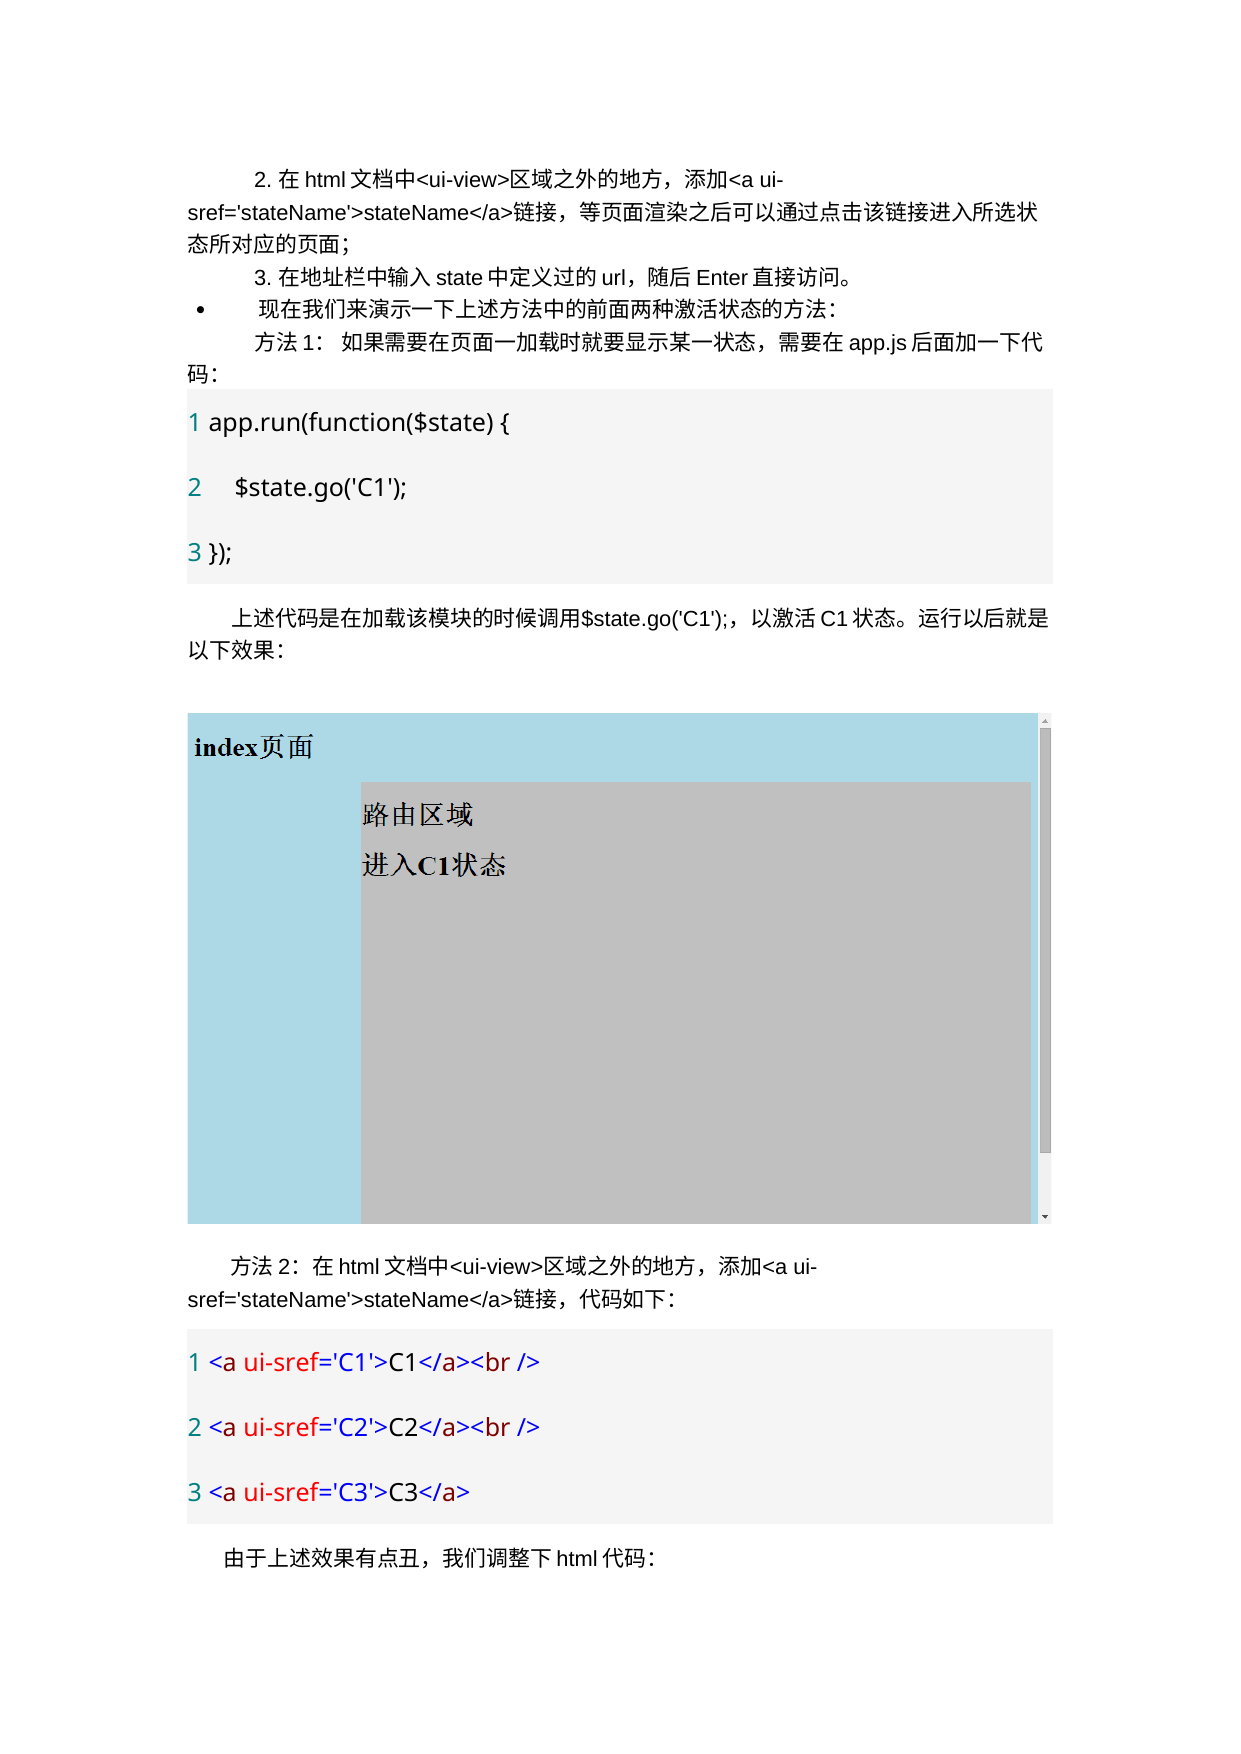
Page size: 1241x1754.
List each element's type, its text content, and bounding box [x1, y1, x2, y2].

text 2 <a ui-sref='C2'>C2</a><br /> [187, 1394, 1053, 1459]
text 1 <a ui-sref='C1'>C1</a><br /> [187, 1329, 1053, 1394]
text 由于上述效果有点丑，我们调整下html代码： [187, 1540, 1053, 1573]
list 现在我们来演示一下上述方法中的前面两种激活状态的方法： [197, 292, 1053, 324]
picture [187, 713, 1052, 1224]
text 1 app.run(function($state) { [187, 389, 1053, 454]
text 2 $state.go('C1'); [187, 454, 1053, 519]
text 3 }); [187, 519, 1053, 584]
text 方法2：在html文档中<ui-view>区域之外的地方，添加<a ui-sref='stateName'>stateName</a>链接，代码如下： [187, 1249, 1053, 1314]
text 上述代码是在加载该模块的时候调用$state.go('C1');，以激活C1状态。运行以后就是以下效果： [187, 600, 1053, 665]
text 3. 在地址栏中输入state中定义过的url，随后Enter直接访问。 [187, 259, 1053, 292]
text 方法1： 如果需要在页面一加载时就要显示某一状态，需要在app.js后面加一下代码： [187, 324, 1053, 389]
text 2. 在html文档中<ui-view>区域之外的地方，添加<a ui-sref='stateName'>stateName</a>链接，等页面渲染之后可以通过点击该链接进入所选状态所对应的页面； [187, 162, 1053, 259]
text 3 <a ui-sref='C3'>C3</a> [187, 1459, 1053, 1524]
